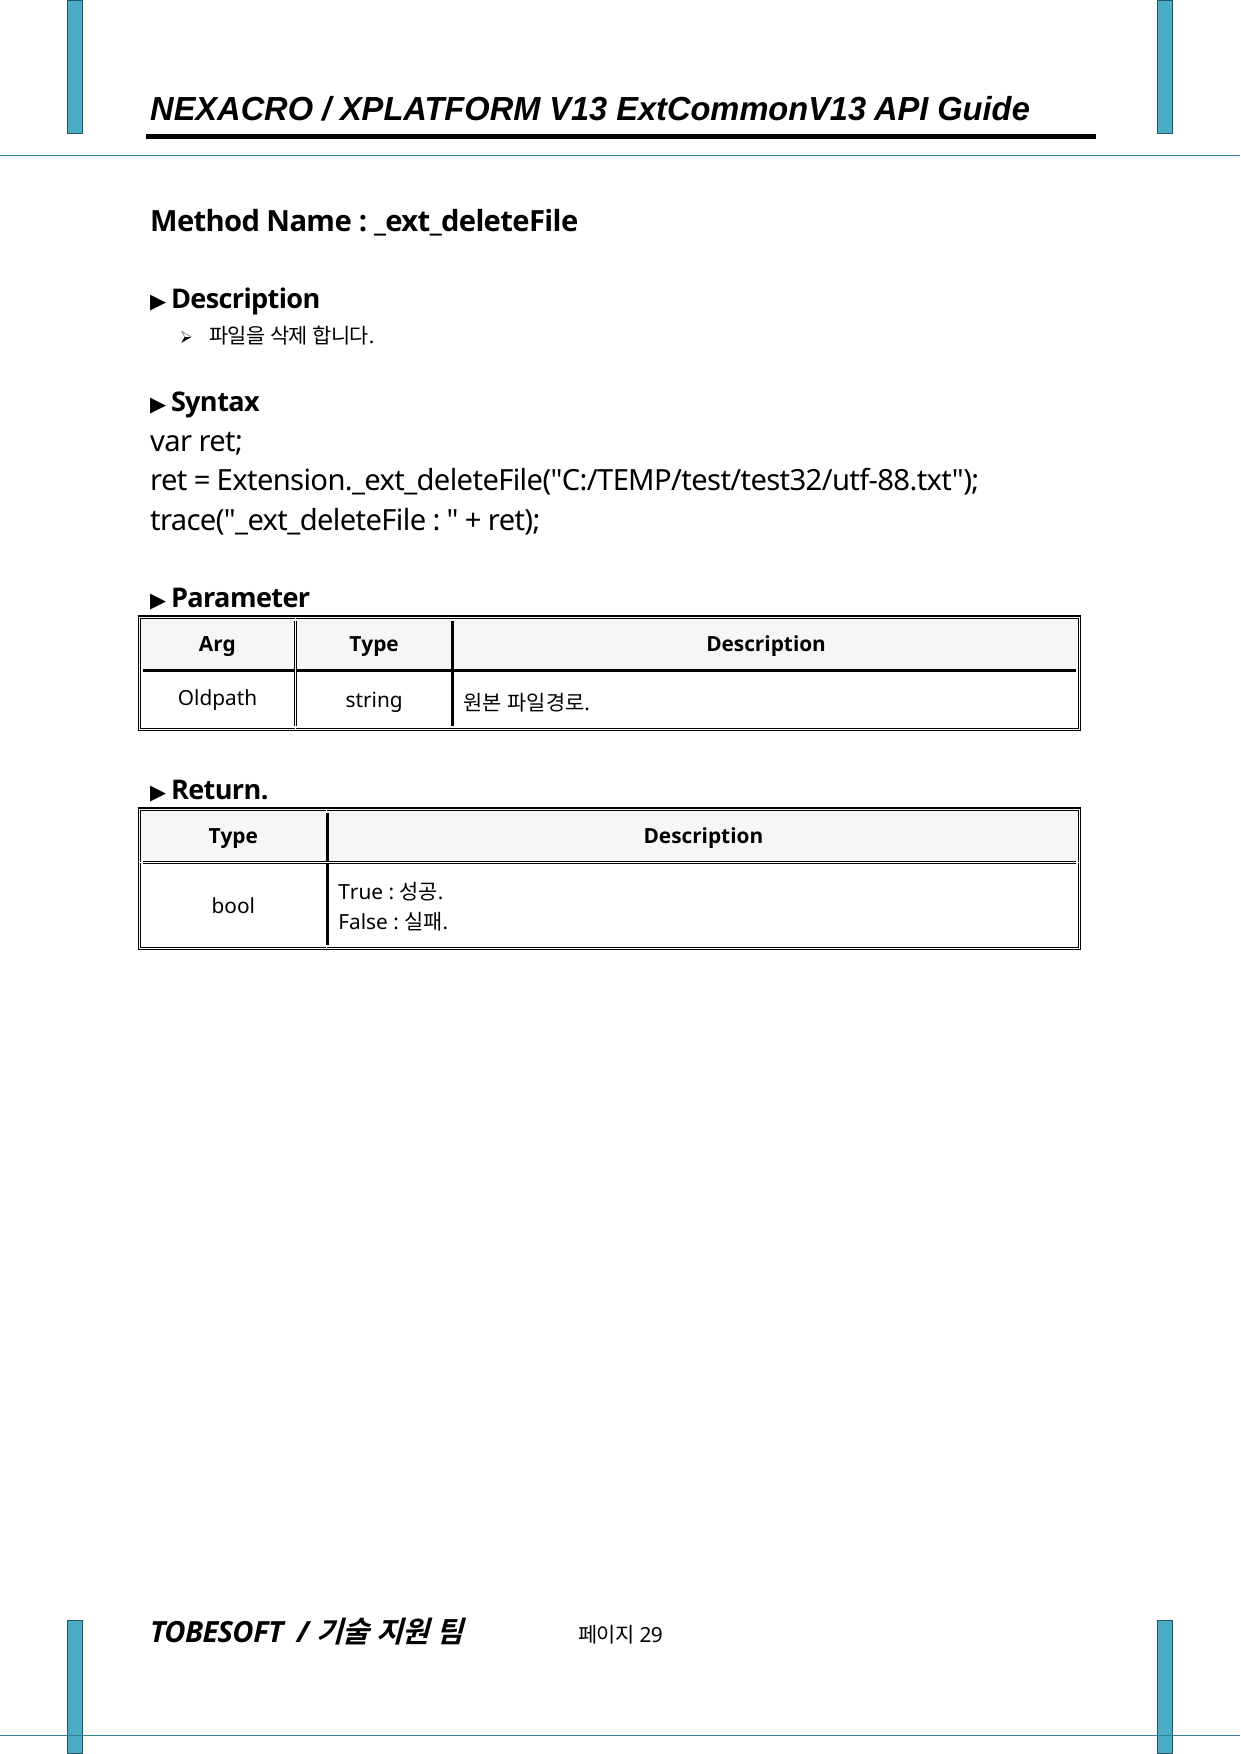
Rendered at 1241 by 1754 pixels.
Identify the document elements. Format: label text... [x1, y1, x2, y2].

text Method Name : _ext_deleteFile [150, 200, 1090, 240]
text ▶ Description [150, 279, 1090, 316]
table_header Arg [141, 619, 296, 669]
text ▶ Syntax [150, 383, 1090, 420]
table_cell 원본 파일경로. [452, 669, 1078, 727]
table_header Type [296, 619, 452, 669]
text var ret; [150, 420, 1090, 459]
list 파일을 삭제 합니다. [179, 316, 1090, 349]
table_cell Oldpath [141, 669, 296, 727]
table_header Type [141, 809, 327, 861]
table_cell True : 성공. False : 실패. [327, 861, 1079, 946]
text trace("_ext_deleteFile : " + ret); [150, 499, 1090, 539]
table_header Description [327, 811, 1078, 861]
text ▶ Return. [150, 770, 1090, 807]
text ret = Extension._ext_deleteFile("C:/TEMP/test/test32/utf-88.txt"); [150, 459, 1090, 499]
table_cell bool [139, 861, 327, 946]
text ▶ Parameter [150, 578, 1090, 615]
table_cell string [296, 672, 452, 727]
table_header Description [452, 619, 1078, 669]
